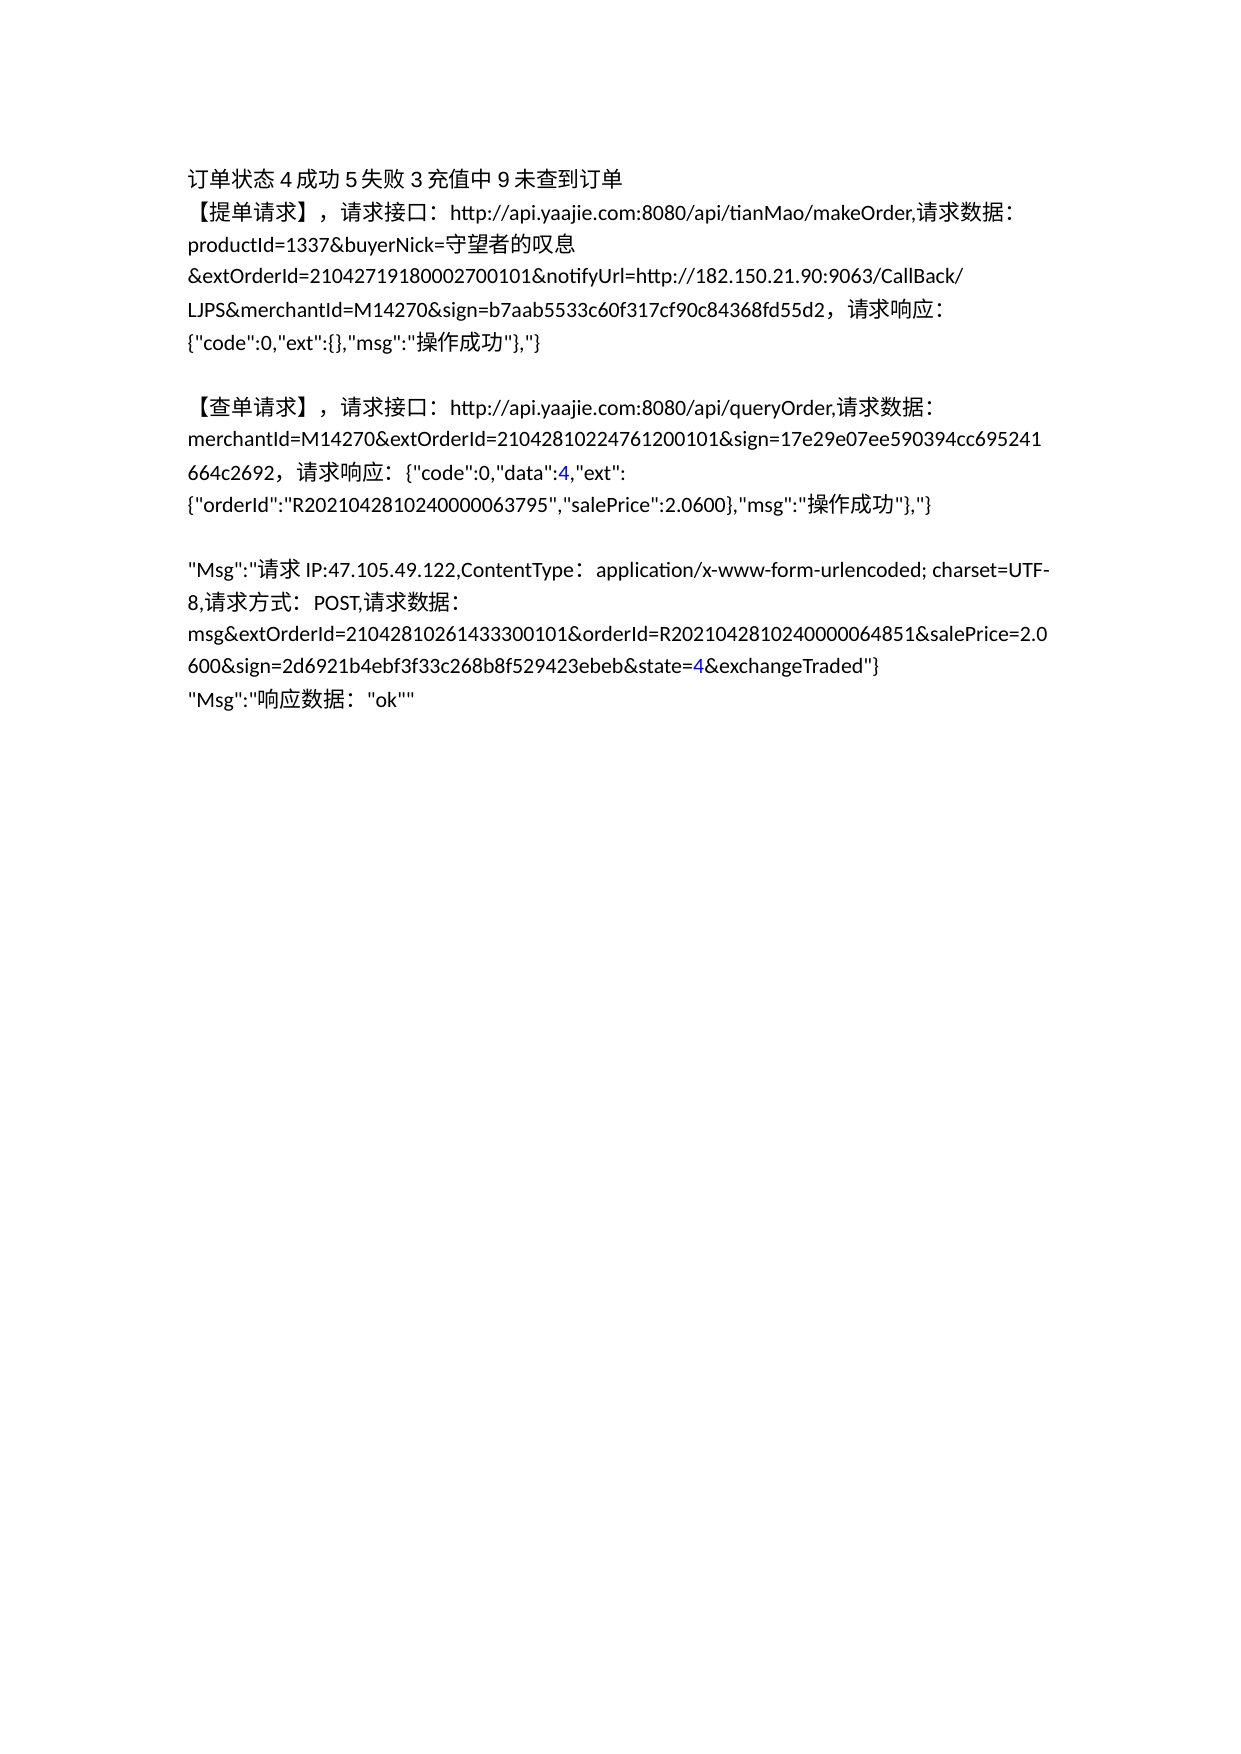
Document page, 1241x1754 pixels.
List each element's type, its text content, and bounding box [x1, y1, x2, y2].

text 【提单请求】，请求接口：http://api.yaajie.com:8080/api/tianMao/makeOrder,请求数据：productId=1337&buyerNick=守望者的叹息&extOrderId=21042719180002700101&notifyUrl=http://182.150.21.90:9063/CallBack/LJPS&merchantId=M14270&sign=b7aab5533c60f317cf90c84368fd55d2，请求响应：{"code":0,"ext":{},"msg":"操作成功"},"} [187, 194, 1053, 357]
text 【查单请求】，请求接口：http://api.yaajie.com:8080/api/queryOrder,请求数据：merchantId=M14270&extOrderId=21042810224761200101&sign=17e29e07ee590394cc695241664c2692，请求响应：{"code":0,"data":4,"ext":{"orderId":"R2021042810240000063795","salePrice":2.0600},"msg":"操作成功"},"} [187, 389, 1053, 519]
text "Msg":"请求IP:47.105.49.122,ContentType：application/x-www-form-urlencoded; charset=UTF-8,请求方式：POST,请求数据：msg&extOrderId=21042810261433300101&orderId=R2021042810240000064851&salePrice=2.0600&sign=2d6921b4ebf3f33c268b8f529423ebeb&state=4&exchangeTraded"} [187, 552, 1053, 682]
text "Msg":"响应数据："ok"" [187, 682, 1053, 714]
text 订单状态 4成功 5失败 3充值中 9未查到订单 [187, 162, 1053, 194]
